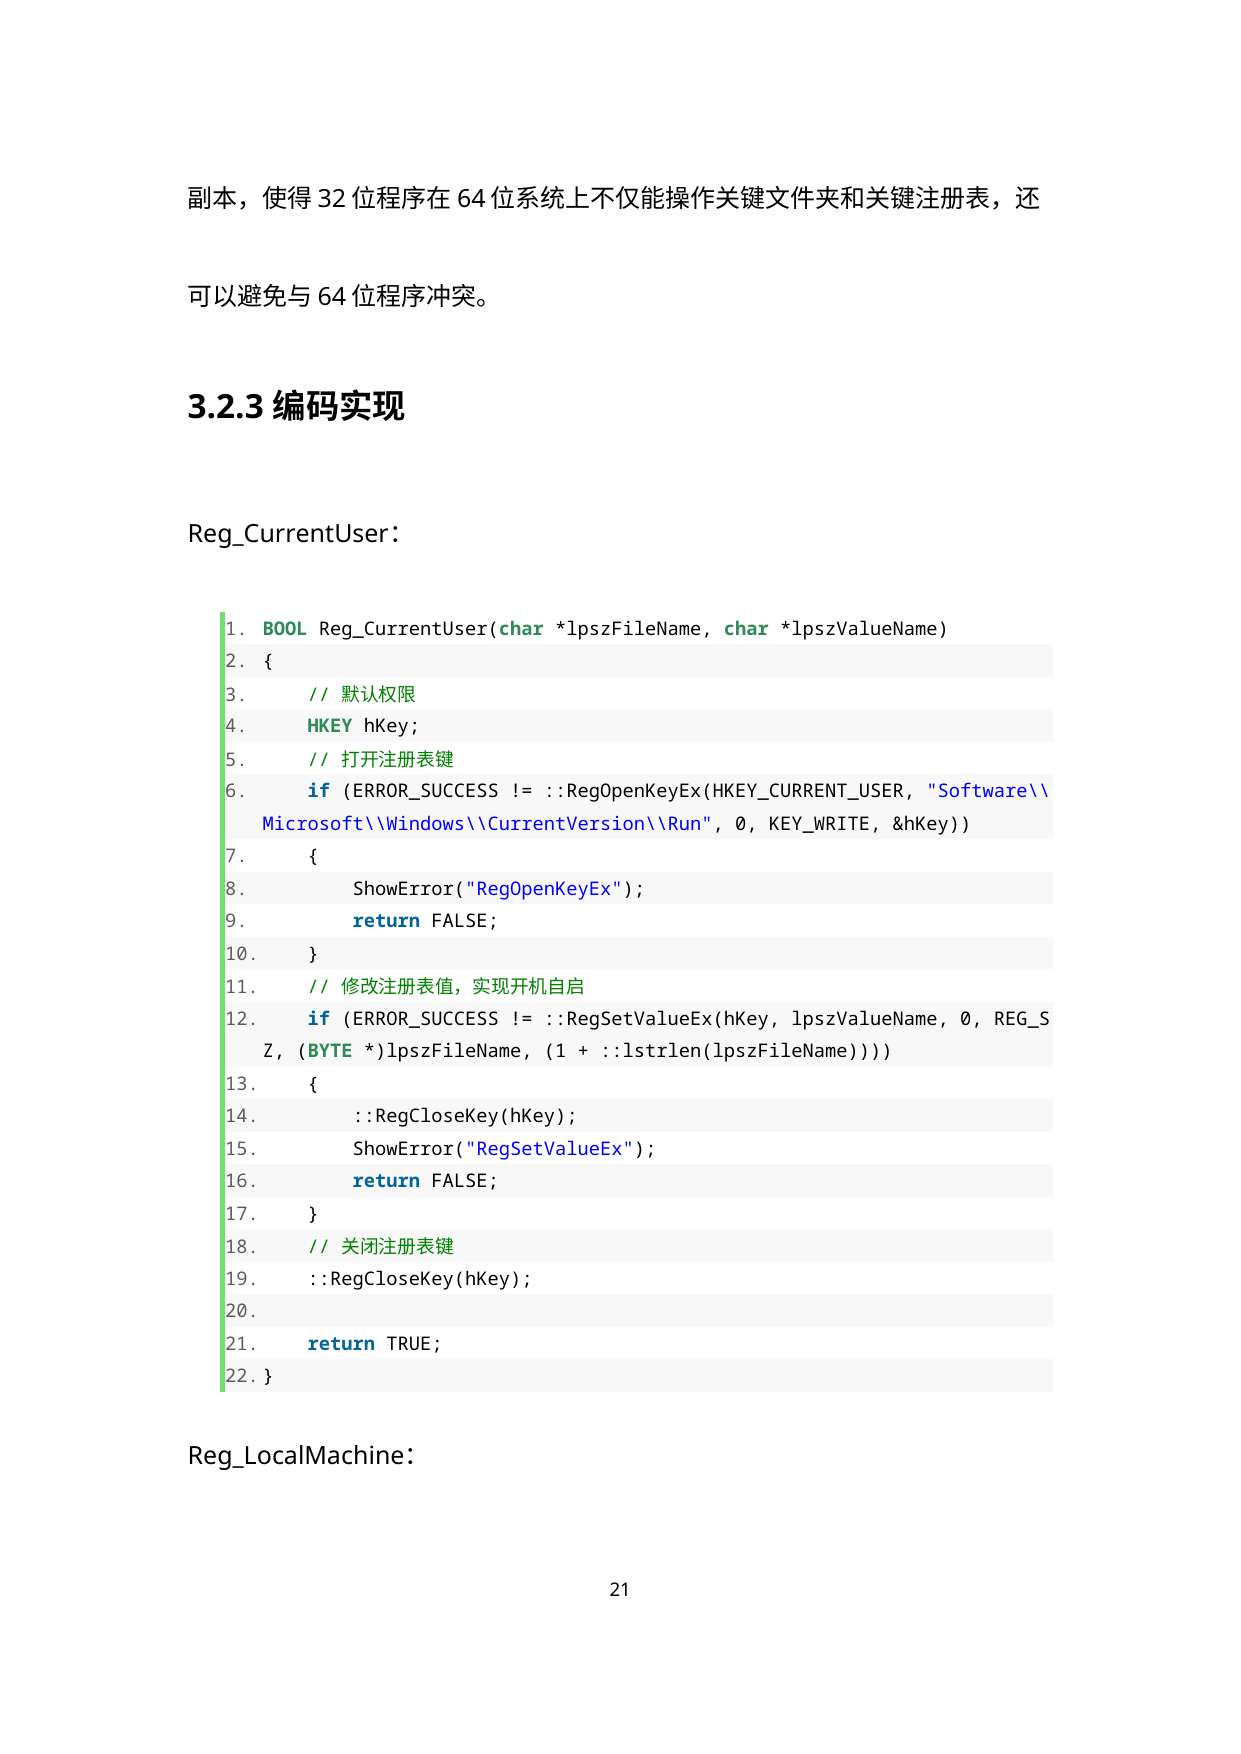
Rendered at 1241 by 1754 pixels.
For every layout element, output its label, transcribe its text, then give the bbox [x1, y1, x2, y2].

list } [225, 1359, 1053, 1392]
list return TRUE; [225, 1327, 1053, 1359]
list return FALSE; [225, 904, 1053, 937]
list { [225, 839, 1053, 872]
list { [225, 1067, 1053, 1099]
list ShowError("RegSetValueEx"); [225, 1132, 1053, 1164]
list ::RegCloseKey(hKey); [225, 1099, 1053, 1132]
list ::RegCloseKey(hKey); [225, 1262, 1053, 1294]
list // 修改注册表值，实现开机自启 [225, 969, 1053, 1002]
text Reg_LocalMachine： [187, 1421, 1053, 1486]
list } [225, 937, 1053, 969]
list // 打开注册表键 [225, 742, 1053, 774]
list } [225, 1197, 1053, 1229]
list HKEY hKey; [225, 709, 1053, 742]
list return FALSE; [225, 1164, 1053, 1197]
list { [225, 644, 1053, 677]
list ShowError("RegOpenKeyEx"); [225, 872, 1053, 904]
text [187, 164, 1053, 327]
list BOOL Reg_CurrentUser(char *lpszFileName, char *lpszValueName) [225, 612, 1053, 644]
list // 默认权限 [225, 677, 1053, 709]
subtitle 3.2.3 编码实现 [187, 372, 1053, 437]
list // 关闭注册表键 [225, 1229, 1053, 1262]
list if (ERROR_SUCCESS != ::RegSetValueEx(hKey, lpszValueName, 0, REG_SZ, (BYTE *)lpszFileName, (1 + ::lstrlen(lpszFileName)))) [225, 1002, 1053, 1067]
list if (ERROR_SUCCESS != ::RegOpenKeyEx(HKEY_CURRENT_USER, "Software\\Microsoft\\Windows\\CurrentVersion\\Run", 0, KEY_WRITE, &hKey)) [225, 774, 1053, 839]
text Reg_CurrentUser： [187, 499, 1053, 564]
